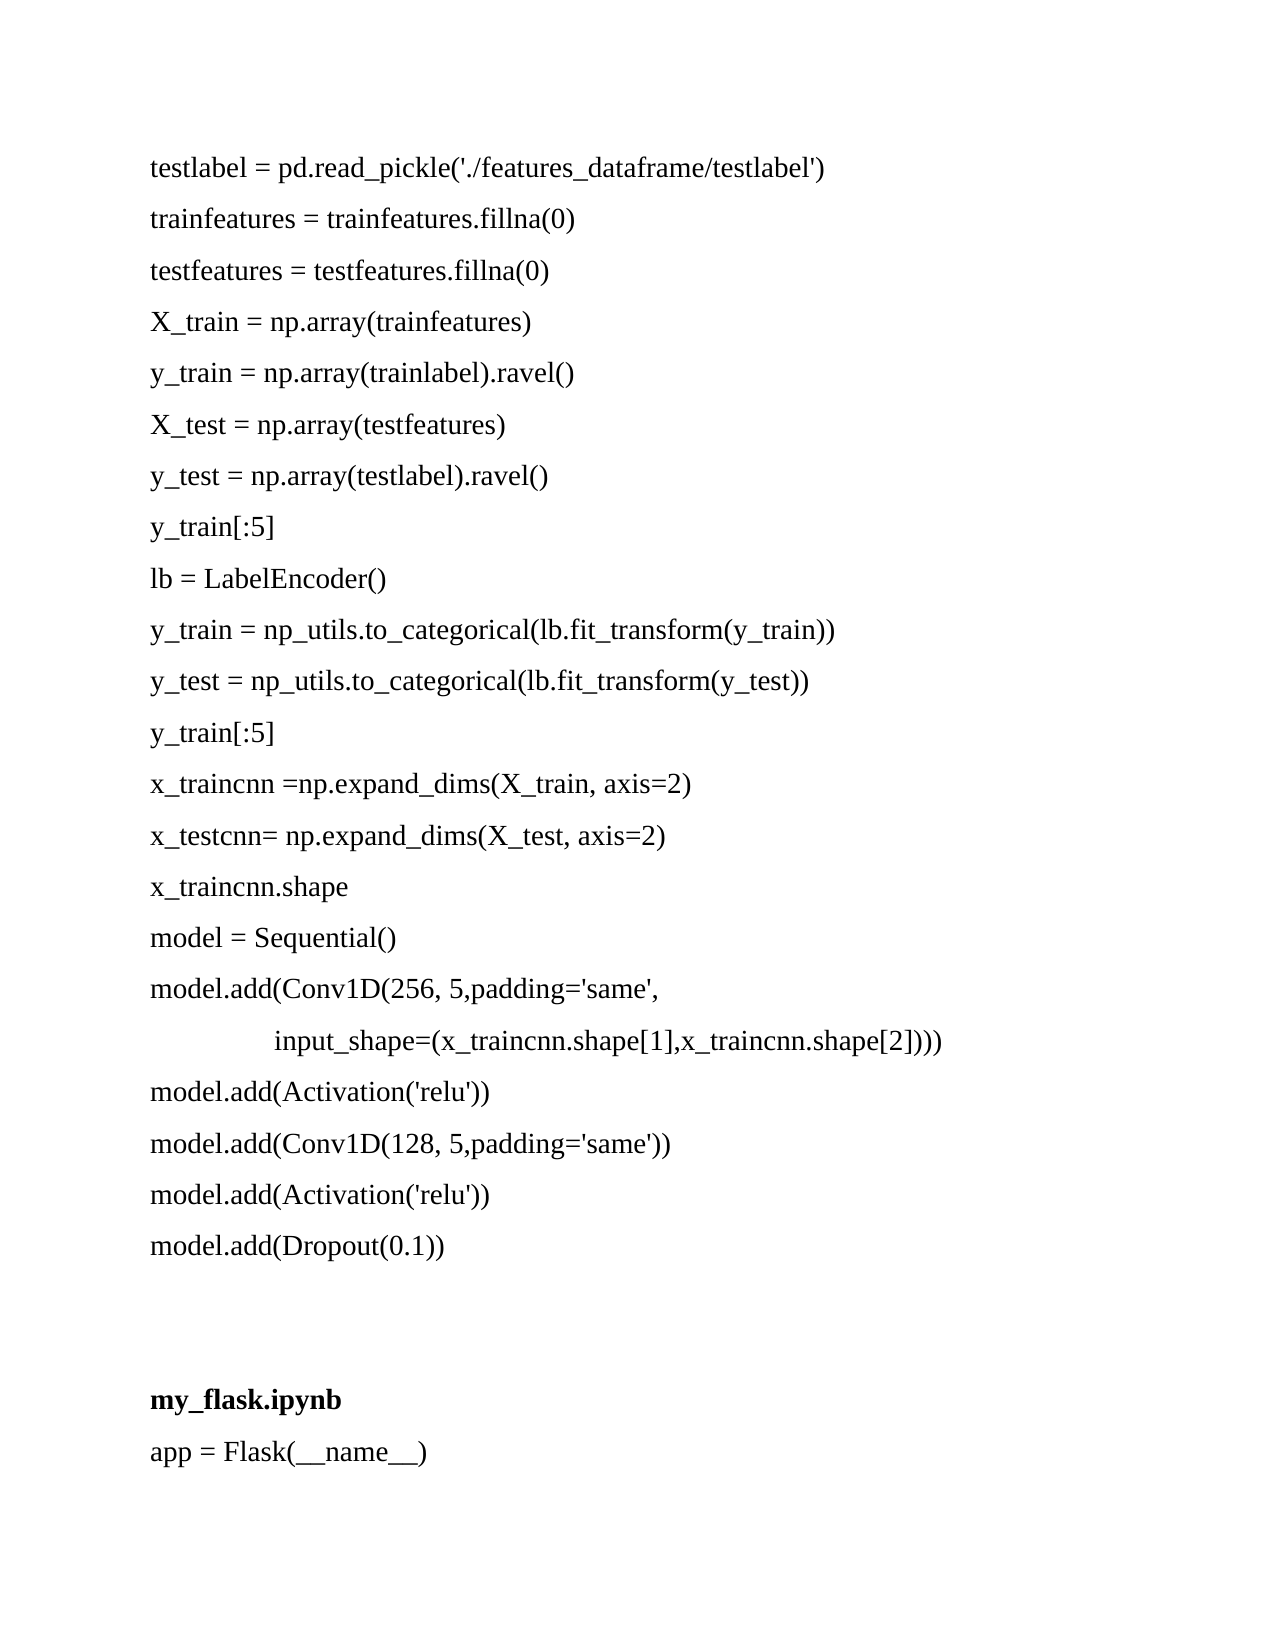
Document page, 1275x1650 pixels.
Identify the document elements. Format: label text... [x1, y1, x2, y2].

text model.add(Dropout(0.1)) [150, 1228, 1125, 1262]
text y_train = np.array(trainlabel).ravel() [150, 355, 1125, 389]
text trainfeatures = trainfeatures.fillna(0) [150, 201, 1125, 235]
text my_flask.ipynb [150, 1382, 1125, 1416]
text model.add(Conv1D(128, 5,padding='same')) [150, 1126, 1125, 1159]
text y_train[:5] [150, 715, 1125, 748]
text app = Flask(__name__) [150, 1434, 1125, 1467]
text testfeatures = testfeatures.fillna(0) [150, 253, 1125, 286]
text y_train = np_utils.to_categorical(lb.fit_transform(y_train)) [150, 612, 1125, 646]
text x_testcnn= np.expand_dims(X_test, axis=2) [150, 818, 1125, 851]
text testlabel = pd.read_pickle('./features_dataframe/testlabel') [150, 150, 1125, 183]
text model.add(Conv1D(256, 5,padding='same', [150, 972, 1125, 1005]
text model = Sequential() [150, 920, 1125, 954]
text y_train[:5] [150, 509, 1125, 543]
text y_test = np_utils.to_categorical(lb.fit_transform(y_test)) [150, 663, 1125, 697]
text model.add(Activation('relu')) [150, 1074, 1125, 1108]
text input_shape=(x_traincnn.shape[1],x_traincnn.shape[2]))) [150, 1023, 1125, 1057]
text model.add(Activation('relu')) [150, 1177, 1125, 1211]
text X_test = np.array(testfeatures) [150, 407, 1125, 440]
text y_test = np.array(testlabel).ravel() [150, 458, 1125, 492]
text x_traincnn =np.expand_dims(X_train, axis=2) [150, 766, 1125, 800]
text X_train = np.array(trainfeatures) [150, 304, 1125, 338]
text lb = LabelEncoder() [150, 561, 1125, 594]
text x_traincnn.shape [150, 869, 1125, 902]
